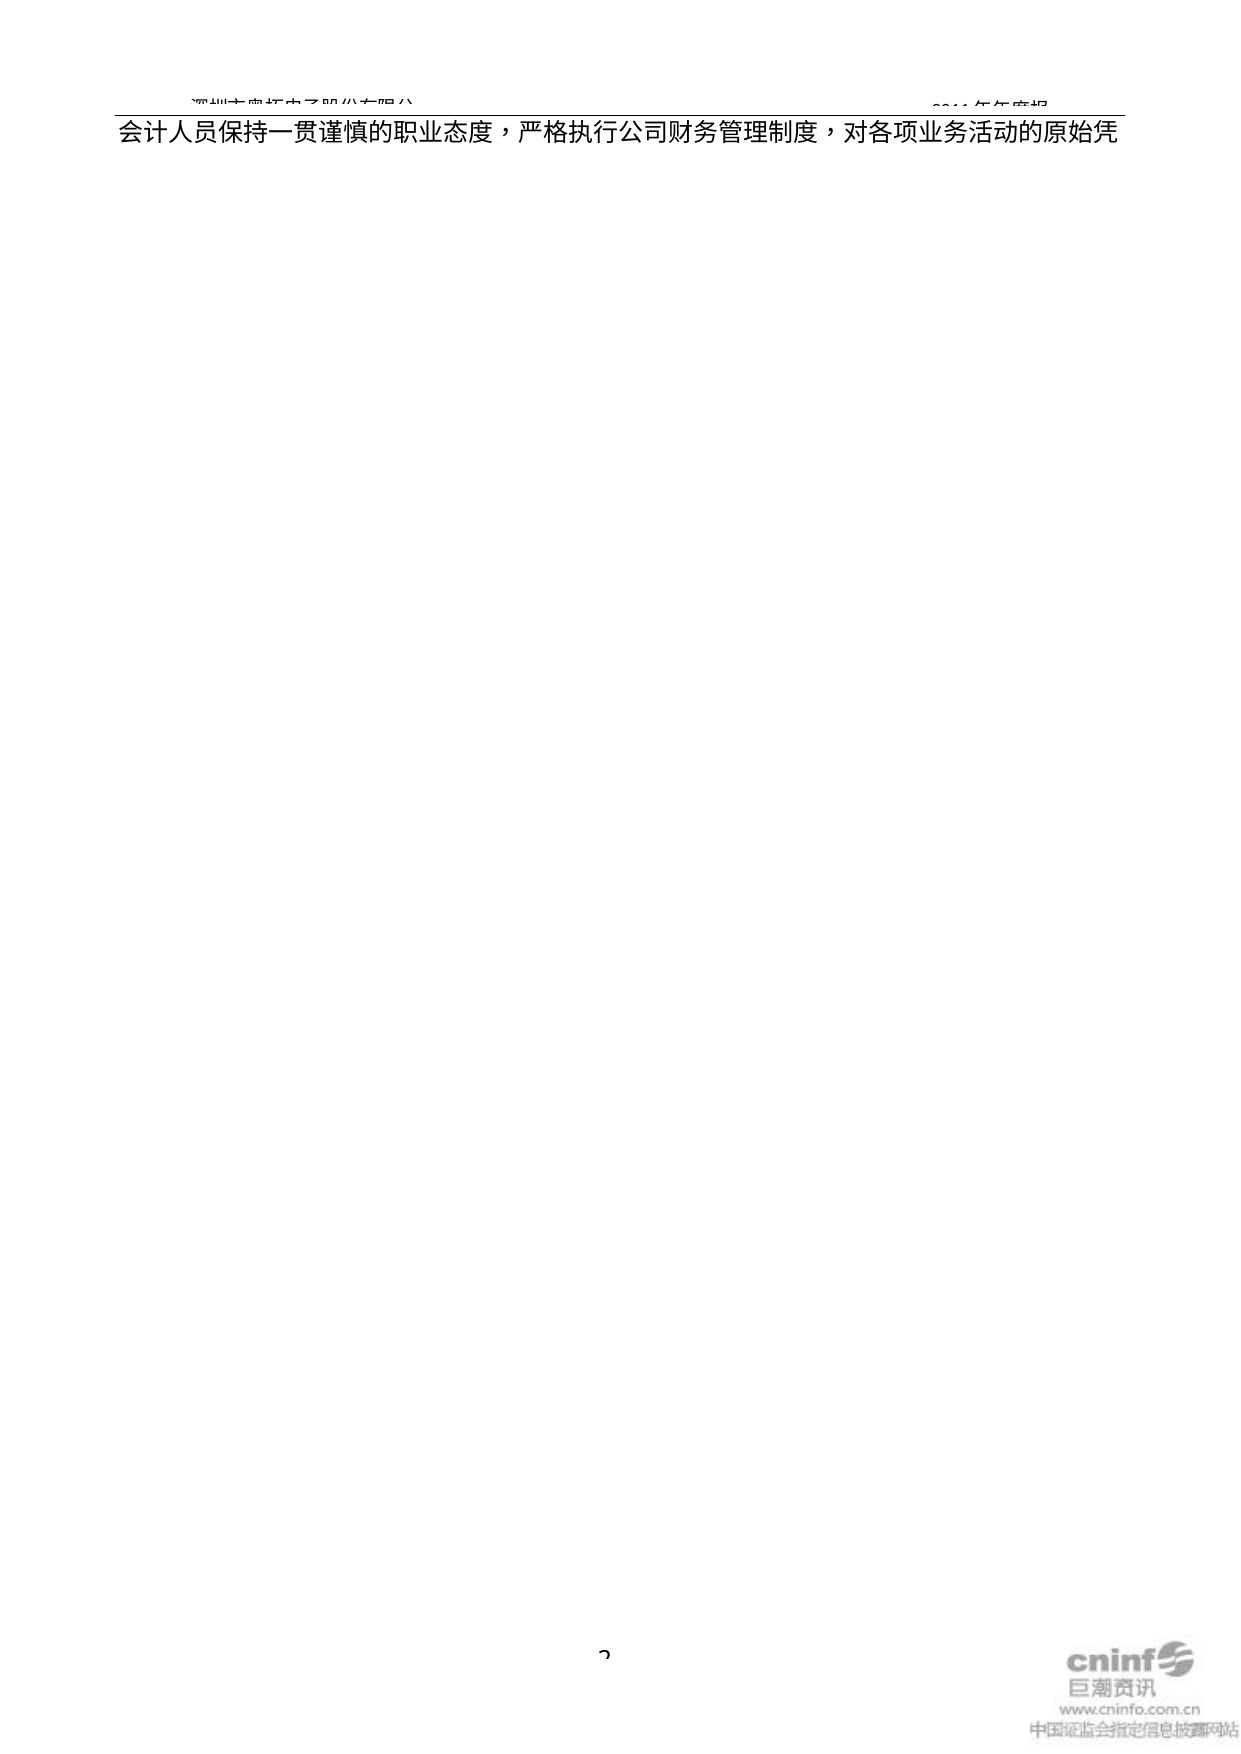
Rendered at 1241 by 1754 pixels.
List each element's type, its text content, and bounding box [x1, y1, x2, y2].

text 会计人员保持一贯谨慎的职业态度，严格执行公司财务管理制度，对各项业务活动的原始凭 [118, 114, 1124, 149]
picture [1029, 1633, 1241, 1754]
